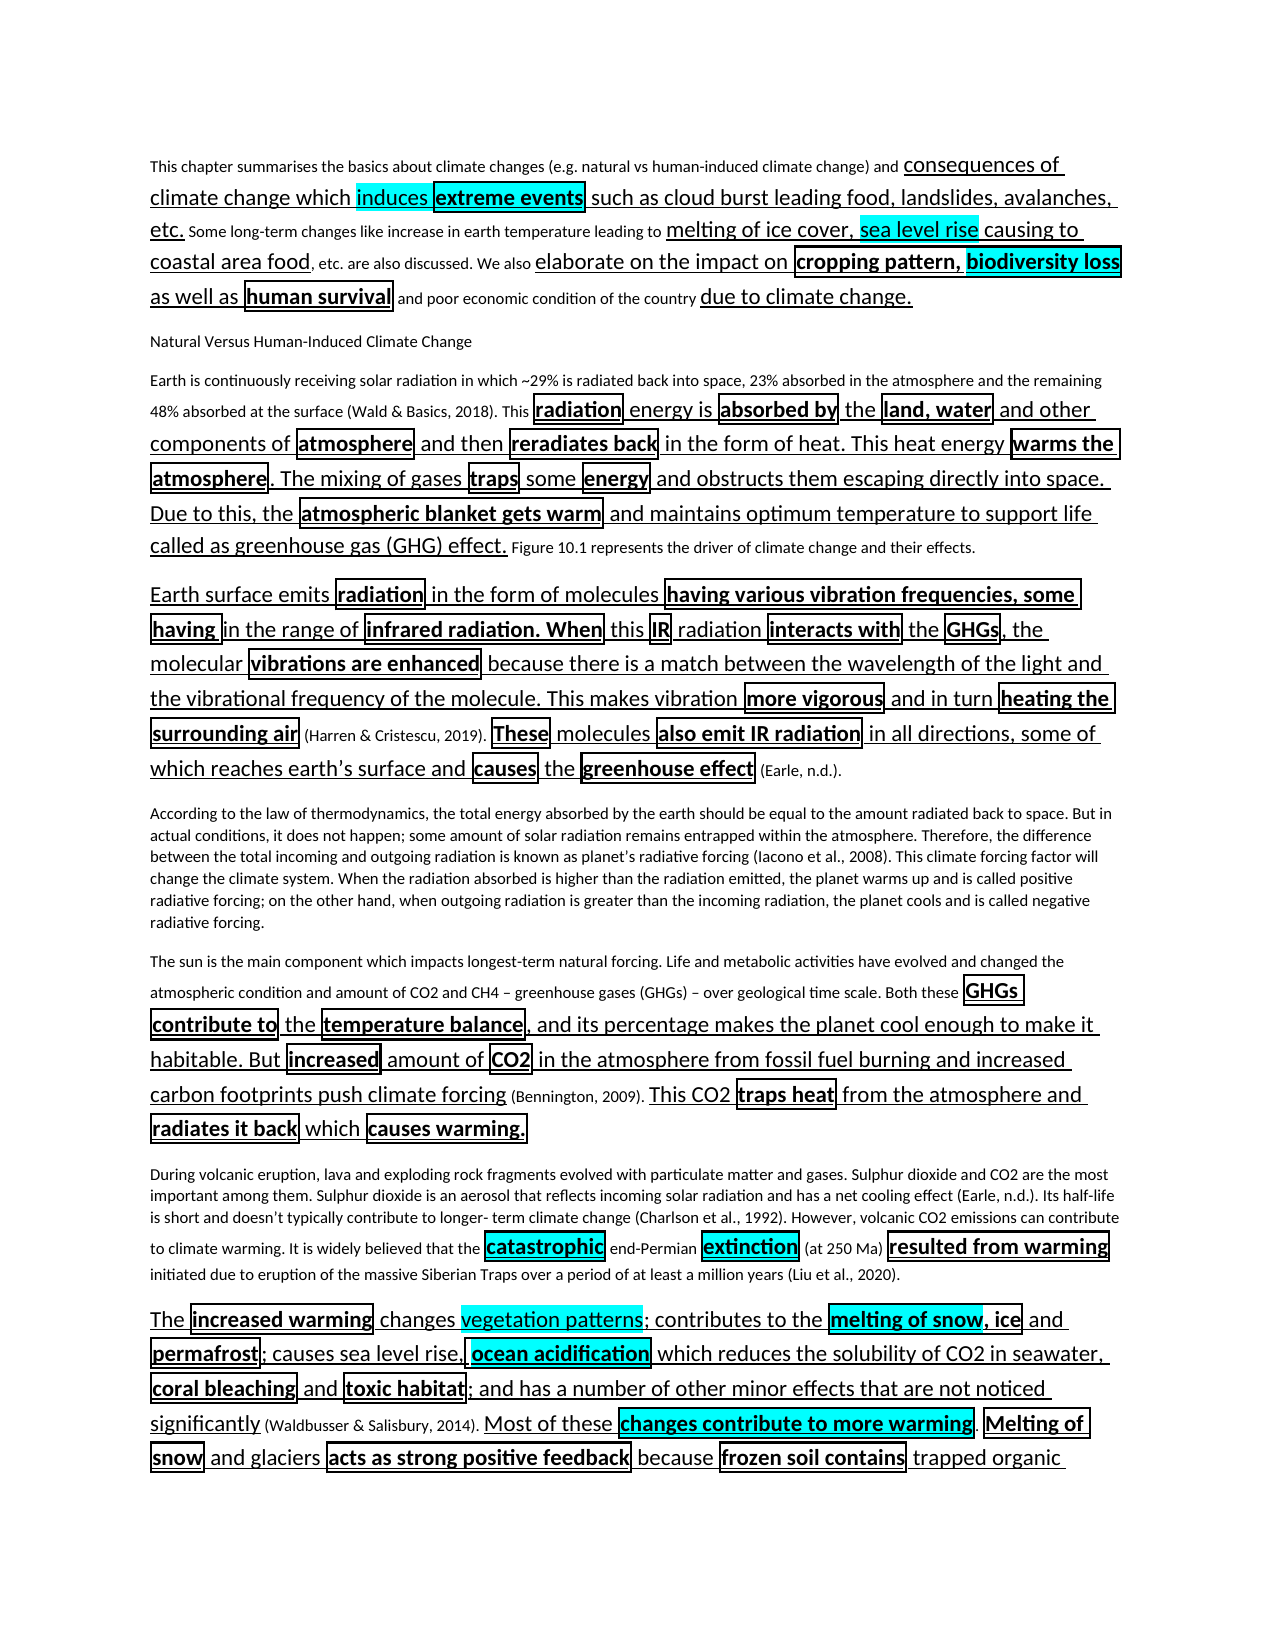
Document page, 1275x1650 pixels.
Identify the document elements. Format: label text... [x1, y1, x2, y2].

text Earth surface emits radiation in the form of molecules having various vibration frequencies, some having in the range of infrared radiation. When this IR radiation interacts with the GHGs, the molecular vibrations are enhanced because there is a match between the wavelength of the light and the vibrational frequency of the molecule. This makes vibration more vigorous and in turn heating the surrounding air (Harren & Cristescu, 2019). These molecules also emit IR radiation in all directions, some of which reaches earth’s surface and causes the greenhouse effect (Earle, n.d.). [150, 578, 1125, 784]
text The sun is the main component which impacts longest-term natural forcing. Life and metabolic activities have evolved and changed the atmospheric condition and amount of CO2 and CH4 – greenhouse gases (GHGs) – over geological time scale. Both these GHGs contribute to the temperature balance, and its percentage makes the planet cool enough to make it habitable. But increased amount of CO2 in the atmosphere from fossil fuel burning and increased carbon footprints push climate forcing (Bennington, 2009). This CO2 traps heat from the atmosphere and radiates it back which causes warming. [150, 951, 1125, 1144]
text Earth is continuously receiving solar radiation in which ~29% is radiated back into space, 23% absorbed in the atmosphere and the remaining 48% absorbed at the surface (Wald & Basics, 2018). This radiation energy is absorbed by the land, water and other components of atmosphere and then reradiates back in the form of heat. This heat energy warms the atmosphere. The mixing of gases traps some energy and obstructs them escaping directly into space. Due to this, the atmospheric blanket gets warm and maintains optimum temperature to support life called as greenhouse gas (GHG) effect. Figure 10.1 represents the driver of climate change and their effects. [150, 370, 1125, 559]
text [150, 1303, 1125, 1473]
text According to the law of thermodynamics, the total energy absorbed by the earth should be equal to the amount radiated back to space. But in actual conditions, it does not happen; some amount of solar radiation remains entrapped within the atmosphere. Therefore, the difference between the total incoming and outgoing radiation is known as planet’s radiative forcing (Iacono et al., 2008). This climate forcing factor will change the climate system. When the radiation absorbed is higher than the radiation emitted, the planet warms up and is called positive radiative forcing; on the other hand, when outgoing radiation is greater than the incoming radiation, the planet cools and is called negative radiative forcing. [150, 803, 1125, 933]
text Natural Versus Human-Induced Climate Change [150, 331, 1125, 352]
text During volcanic eruption, lava and exploding rock fragments evolved with particulate matter and gases. Sulphur dioxide and CO2 are the most important among them. Sulphur dioxide is an aerosol that reflects incoming solar radiation and has a net cooling effect (Earle, n.d.). Its half-life is short and doesn’t typically contribute to longer- term climate change (Charlson et al., 1992). However, volcanic CO2 emissions can contribute to climate warming. It is widely believed that the catastrophic end-Permian extinction (at 250 Ma) resulted from warming initiated due to eruption of the massive Siberian Traps over a period of at least a million years (Liu et al., 2020). [150, 1164, 1125, 1284]
text This chapter summarises the basics about climate changes (e.g. natural vs human-induced climate change) and consequences of climate change which induces extreme events such as cloud burst leading food, landslides, avalanches, etc. Some long-term changes like increase in earth temperature leading to melting of ice cover, sea level rise causing to coastal area food, etc. are also discussed. We also elaborate on the impact on cropping pattern, biodiversity loss as well as human survival and poor economic condition of the country due to climate change. [150, 150, 1125, 312]
